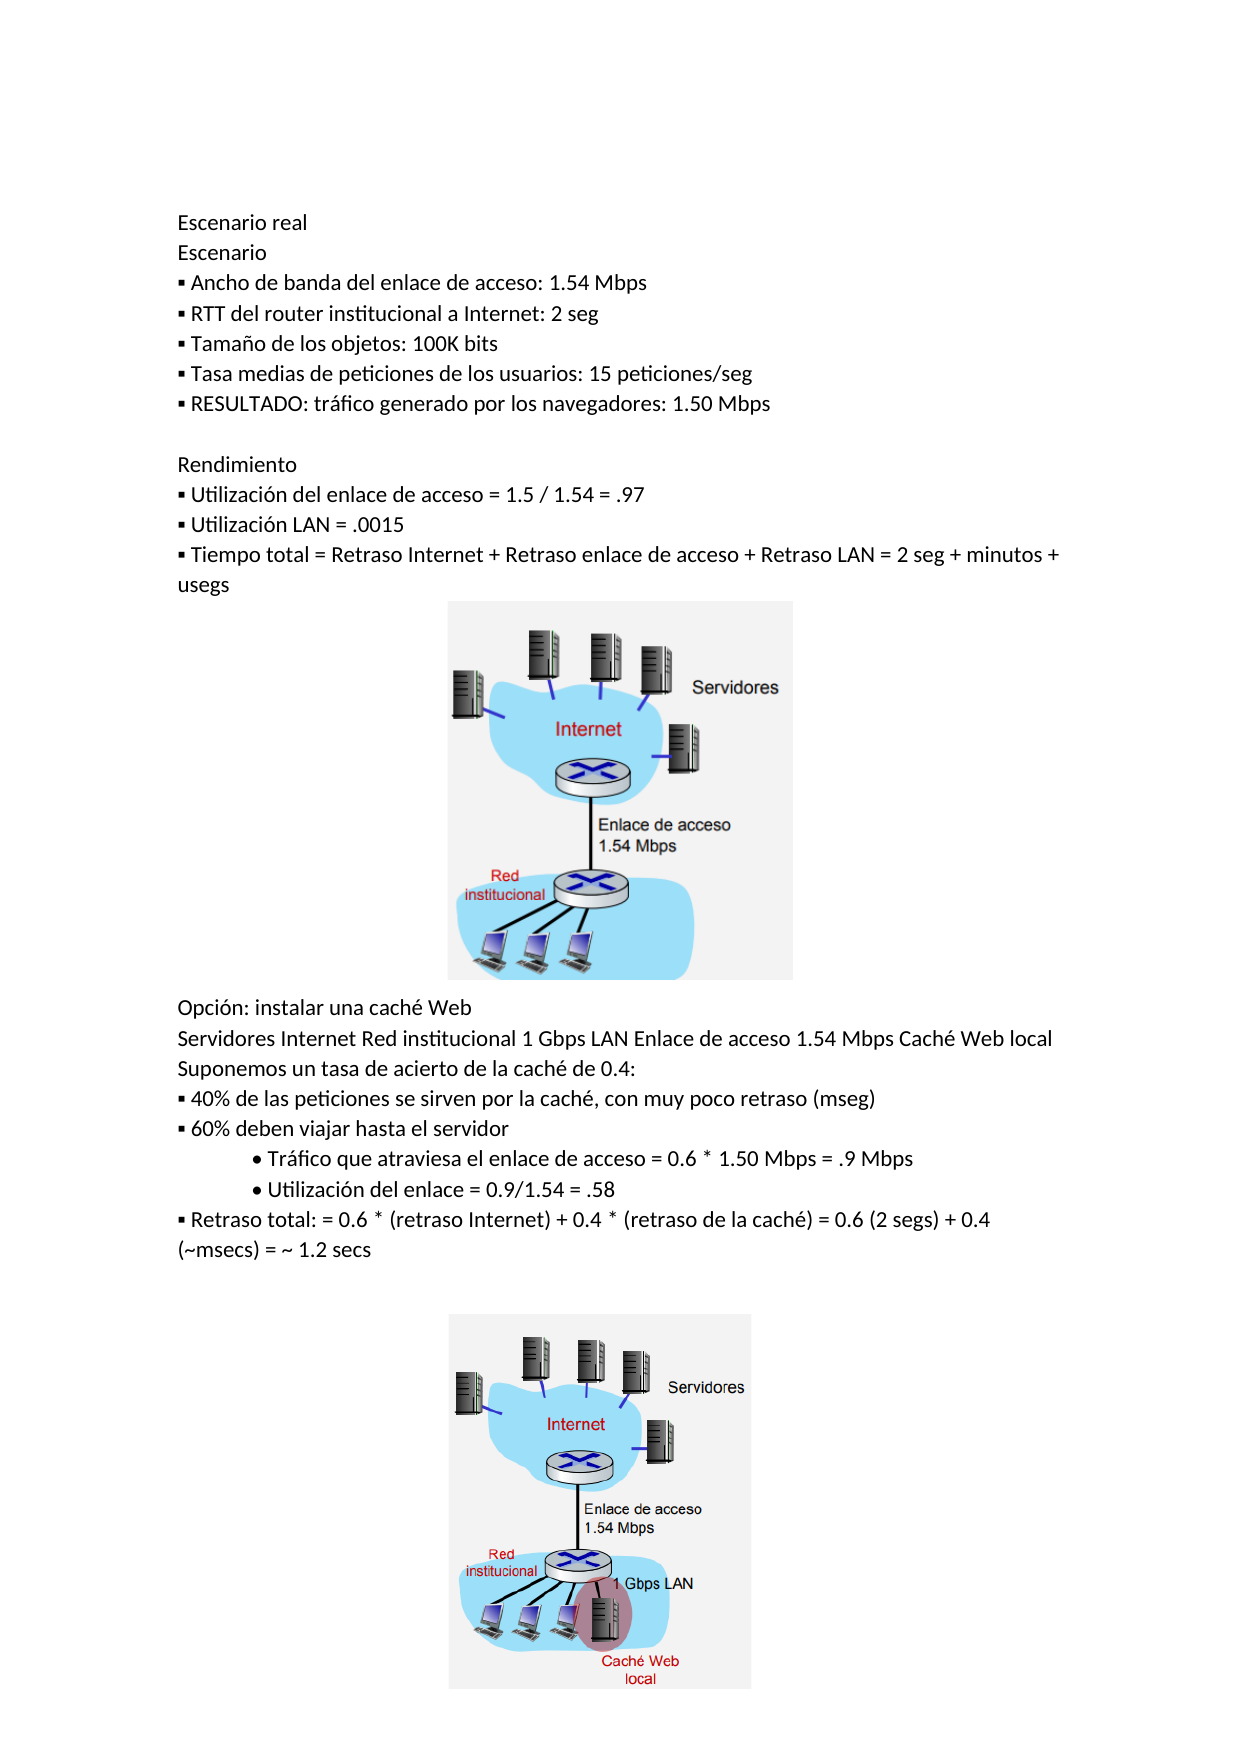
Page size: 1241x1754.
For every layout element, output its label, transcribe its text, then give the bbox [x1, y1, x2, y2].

text ▪ Ancho de banda del enlace de acceso: 1.54 Mbps [177, 268, 1063, 296]
text Opción: instalar una caché Web [177, 993, 1063, 1021]
text ▪ 40% de las peticiones se sirven por la caché, con muy poco retraso (mseg) [177, 1084, 1063, 1112]
picture [448, 1314, 752, 1689]
text Escenario real [177, 208, 1063, 236]
text ▪ Tamaño de los objetos: 100K bits [177, 329, 1063, 357]
text Rendimiento [177, 450, 1063, 478]
text ▪ Utilización LAN = .0015 [177, 510, 1063, 538]
text ▪ 60% deben viajar hasta el servidor [177, 1114, 1063, 1142]
text Servidores Internet Red institucional 1 Gbps LAN Enlace de acceso 1.54 Mbps Caché Web local Suponemos un tasa de acierto de la caché de 0.4: [177, 1024, 1063, 1082]
text • Utilización del enlace = 0.9/1.54 = .58 [251, 1175, 1063, 1203]
text • Tráfico que atraviesa el enlace de acceso = 0.6 * 1.50 Mbps = .9 Mbps [177, 1144, 1063, 1172]
text ▪ Tiempo total = Retraso Internet + Retraso enlace de acceso + Retraso LAN = 2 seg + minutos + usegs [177, 540, 1063, 598]
text ▪ Retraso total: = 0.6 * (retraso Internet) + 0.4 * (retraso de la caché) = 0.6 (2 segs) + 0.4 (~msecs) = ~ 1.2 secs [177, 1205, 1063, 1263]
text Escenario [177, 238, 1063, 266]
text ▪ RESULTADO: tráfico generado por los navegadores: 1.50 Mbps [177, 389, 1063, 417]
text ▪ RTT del router institucional a Internet: 2 seg [177, 299, 1063, 327]
picture [447, 601, 793, 980]
text ▪ Utilización del enlace de acceso = 1.5 / 1.54 = .97 [177, 480, 1063, 508]
text ▪ Tasa medias de peticiones de los usuarios: 15 peticiones/seg [177, 359, 1063, 387]
